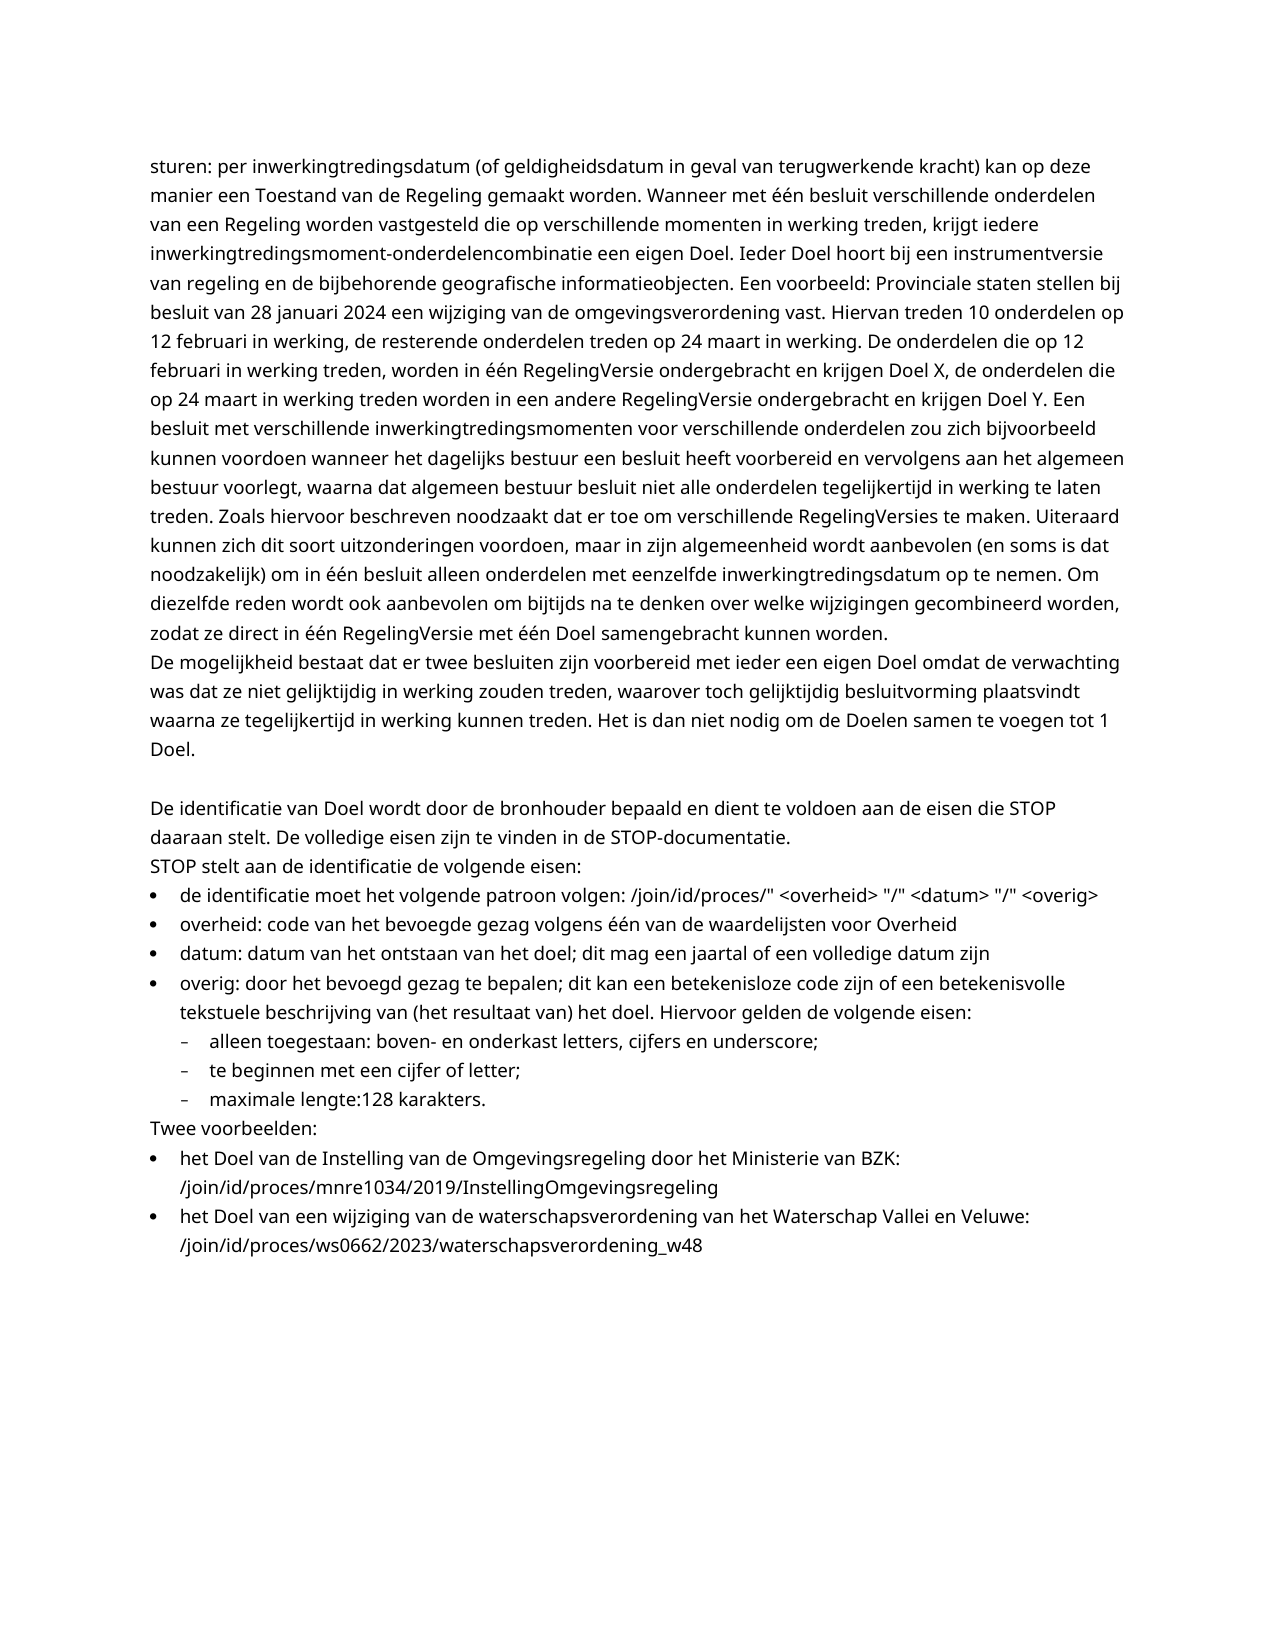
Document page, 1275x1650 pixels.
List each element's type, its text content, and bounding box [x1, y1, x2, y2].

text datum: datum van het ontstaan van het doel; dit mag een jaartal of een volledige datum zijn [150, 937, 1125, 967]
text te beginnen met een cijfer of letter; [179, 1054, 1125, 1083]
text de identificatie moet het volgende patroon volgen: /join/id/proces/" <overheid> "/" <datum> "/" <overig> [150, 879, 1125, 908]
text De mogelijkheid bestaat dat er twee besluiten zijn voorbereid met ieder een eigen Doel omdat de verwachting was dat ze niet gelijktijdig in werking zouden treden, waarover toch gelijktijdig besluitvorming plaatsvindt waarna ze tegelijkertijd in werking kunnen treden. Het is dan niet nodig om de Doelen samen te voegen tot 1 Doel. [150, 646, 1125, 762]
text overheid: code van het bevoegde gezag volgens één van de waardelijsten voor Overheid [150, 908, 1125, 937]
text het Doel van de Instelling van de Omgevingsregeling door het Ministerie van BZK: /join/id/proces/mnre1034/2019/InstellingOmgevingsregeling [150, 1142, 1125, 1200]
text STOP stelt aan de identificatie de volgende eisen: [150, 850, 1125, 879]
text het Doel van een wijziging van de waterschapsverordening van het Waterschap Vallei en Veluwe: /join/id/proces/ws0662/2023/waterschapsverordening_w48 [150, 1200, 1125, 1258]
text maximale lengte:128 karakters. [179, 1083, 1125, 1112]
text overig: door het bevoegd gezag te bepalen; dit kan een betekenisloze code zijn of een betekenisvolle tekstuele beschrijving van (het resultaat van) het doel. Hiervoor gelden de volgende eisen: [150, 967, 1125, 1025]
text De identificatie van Doel wordt door de bronhouder bepaald en dient te voldoen aan de eisen die STOP daaraan stelt. De volledige eisen zijn te vinden in de STOP-documentatie. [150, 792, 1125, 850]
text Twee voorbeelden: [150, 1112, 1125, 1142]
text alleen toegestaan: boven- en onderkast letters, cijfers en underscore; [179, 1025, 1125, 1054]
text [150, 150, 1125, 646]
